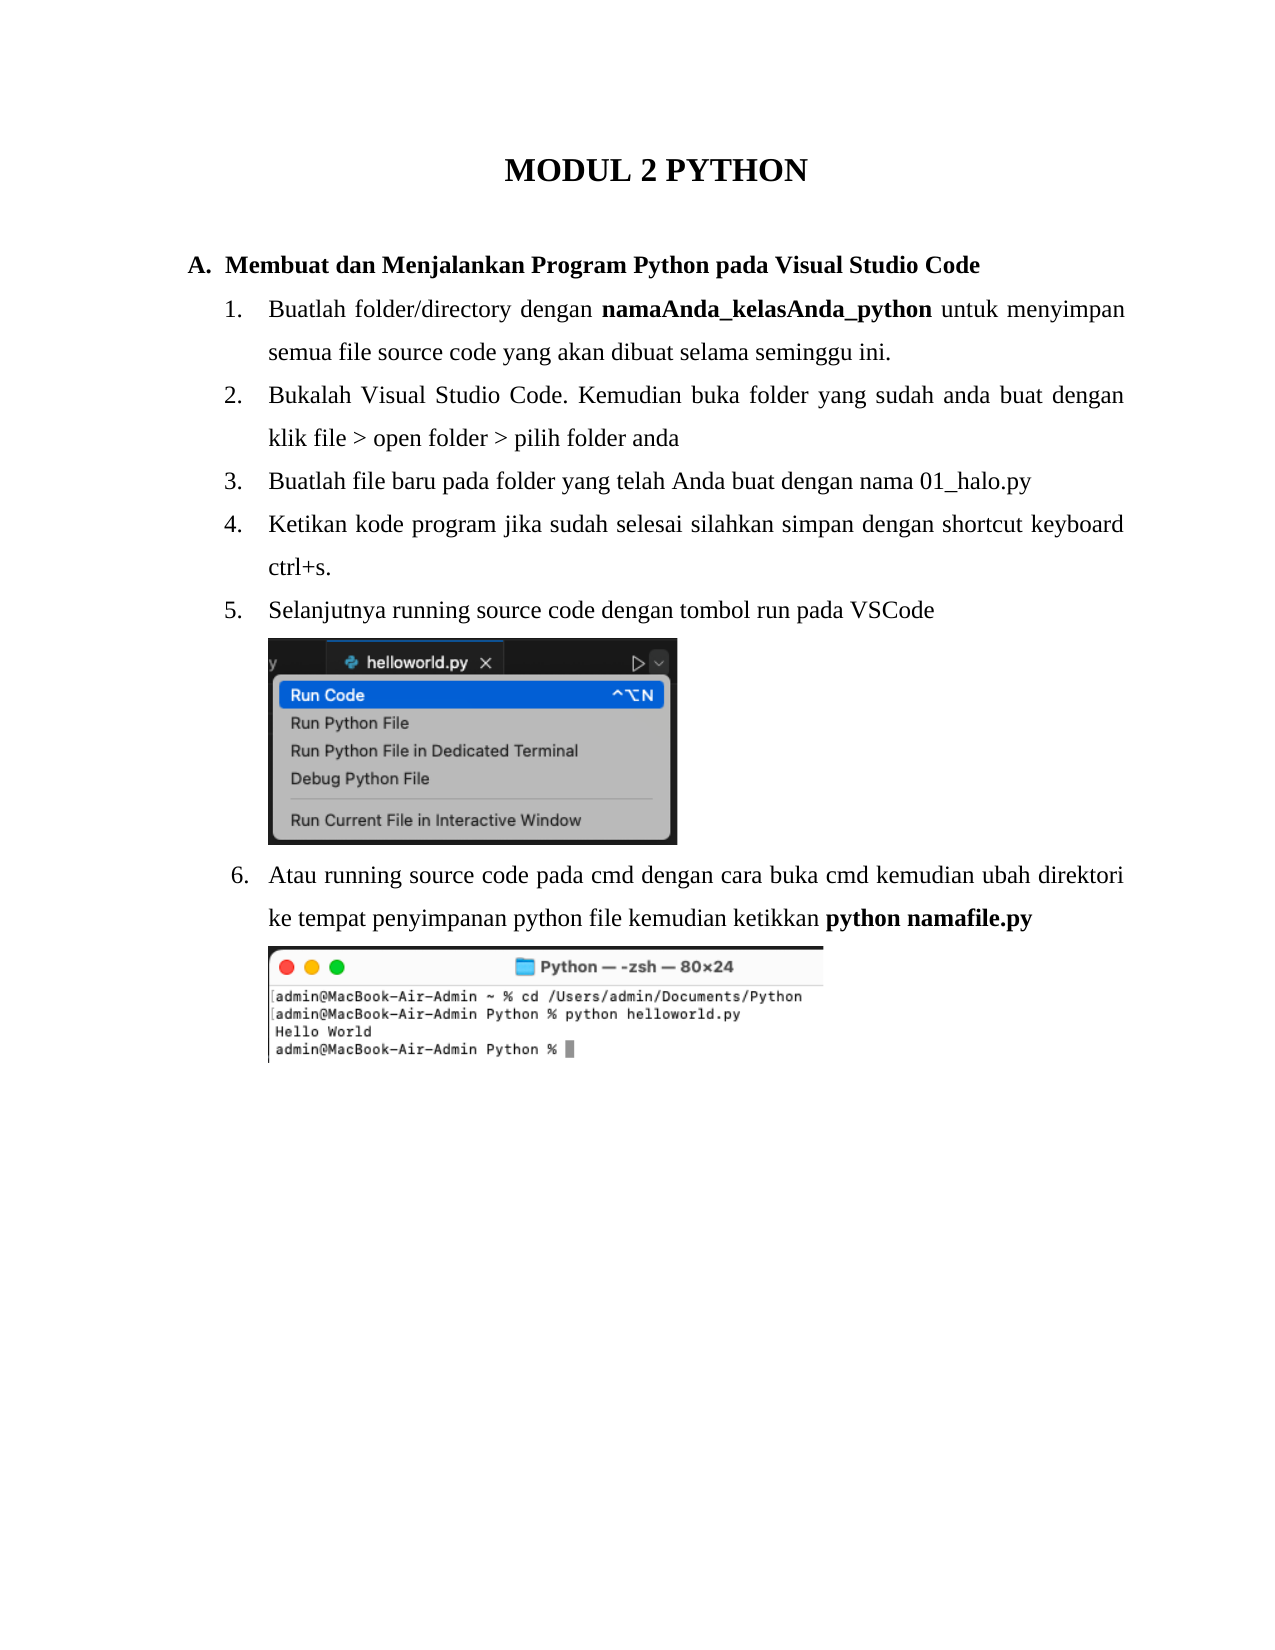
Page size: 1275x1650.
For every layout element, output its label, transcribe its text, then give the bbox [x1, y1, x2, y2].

text MODUL 2 PYTHON [187, 150, 1125, 188]
list Membuat dan Menjalankan Program Python pada Visual Studio Code [187, 251, 1125, 279]
list Selanjutnya running source code dengan tombol run pada VSCode [224, 596, 1125, 624]
list Atau running source code pada cmd dengan cara buka cmd kemudian ubah direktori ke tempat penyimpanan python file kemudian ketikkan python namafile.py [231, 860, 1125, 932]
picture [268, 638, 678, 845]
picture [268, 946, 824, 1063]
list Bukalah Visual Studio Code. Kemudian buka folder yang sudah anda buat dengan klik file > open folder > pilih folder anda [224, 380, 1125, 452]
list Ketikan kode program jika sudah selesai silahkan simpan dengan shortcut keyboard ctrl+s. [224, 509, 1125, 581]
list Buatlah folder/directory dengan namaAnda_kelasAnda_python untuk menyimpan semua file source code yang akan dibuat selama seminggu ini. [224, 294, 1125, 366]
list Buatlah file baru pada folder yang telah Anda buat dengan nama 01_halo.py [224, 466, 1125, 495]
